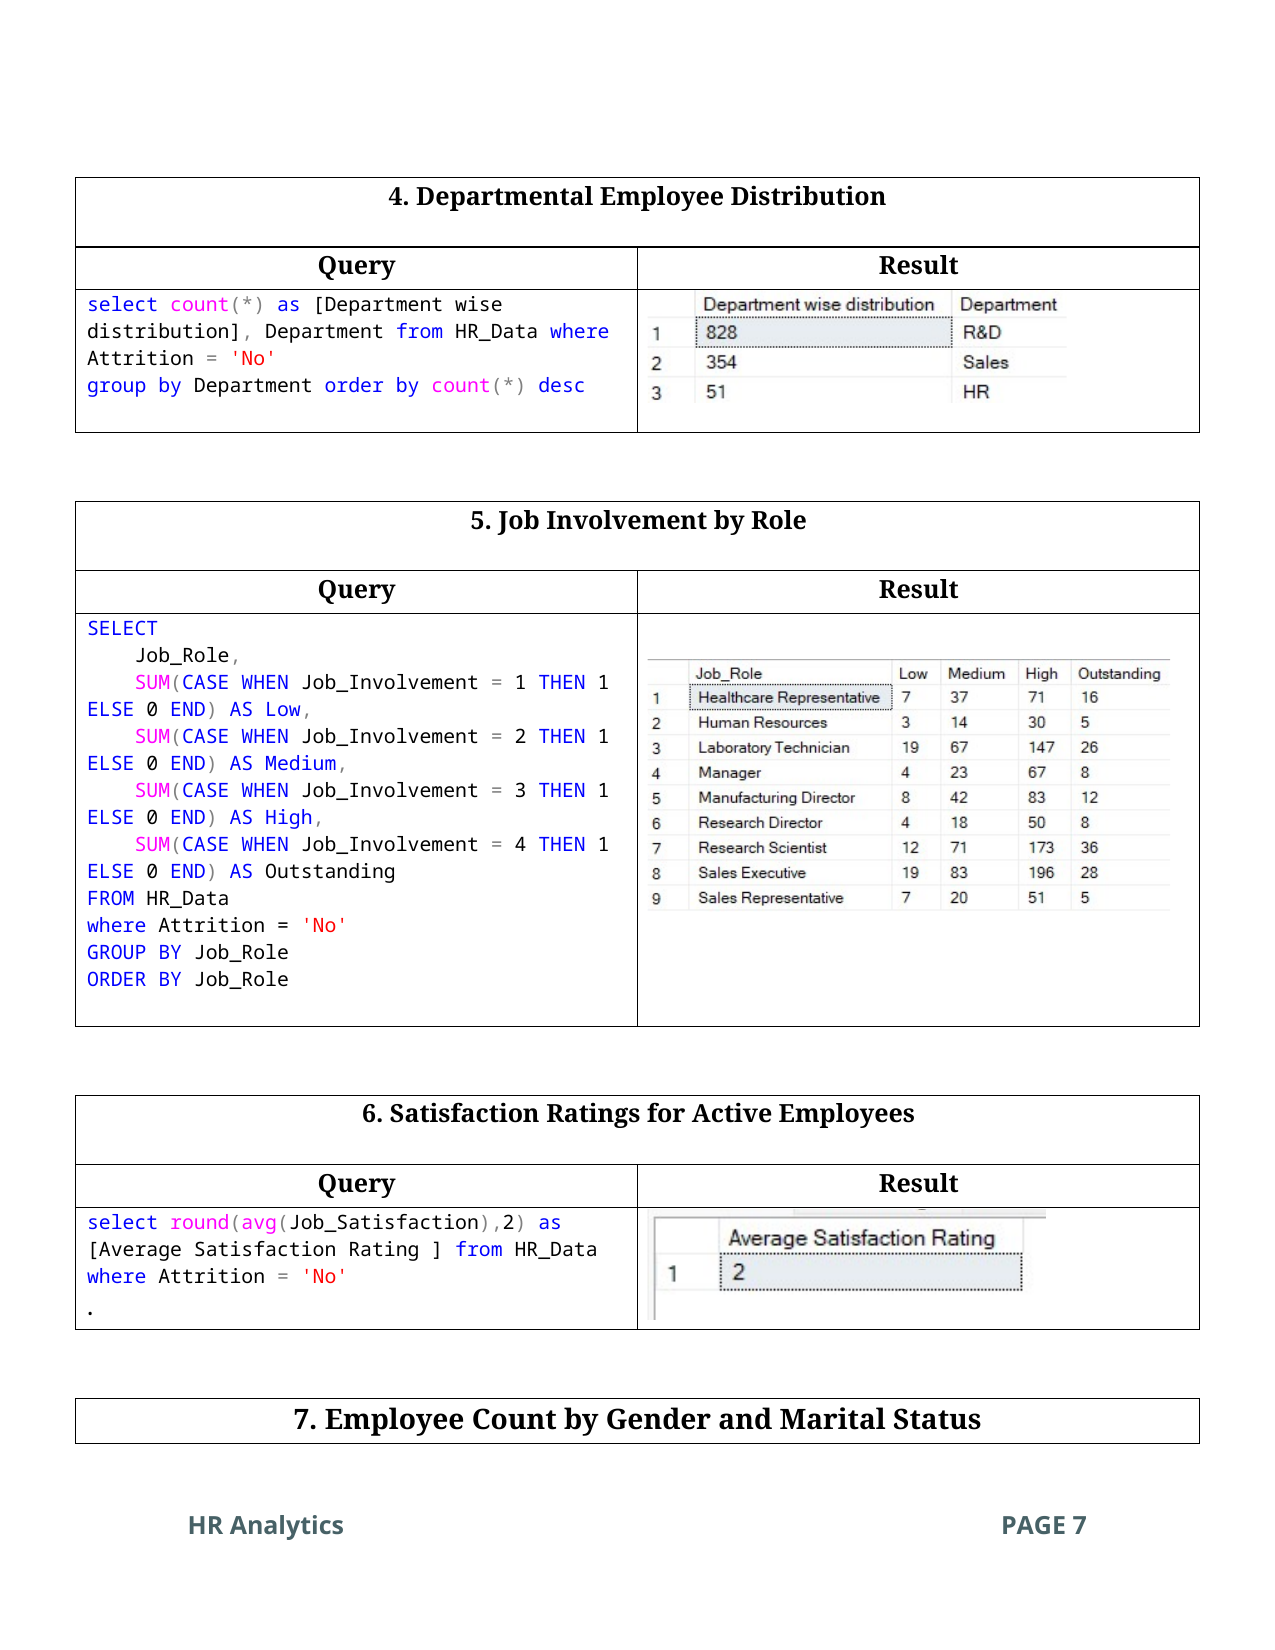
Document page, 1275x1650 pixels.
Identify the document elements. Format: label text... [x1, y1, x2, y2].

table_cell SELECT Job_Role, SUM(CASE WHEN Job_Involvement = 1 THEN 1 ELSE 0 END) AS Low, SUM(CASE WHEN Job_Involvement = 2 THEN 1 ELSE 0 END) AS Medium, SUM(CASE WHEN Job_Involvement = 3 THEN 1 ELSE 0 END) AS High, SUM(CASE WHEN Job_Involvement = 4 THEN 1 ELSE 0 END) AS Outstanding FROM HR_Data where Attrition = 'No' GROUP BY Job_Role ORDER BY Job_Role [76, 614, 637, 1026]
table_cell [638, 614, 1199, 1026]
picture [647, 1209, 1046, 1320]
table_header 5. Job Involvement by Role [76, 502, 1199, 570]
table_cell Query [76, 571, 637, 613]
table_cell [638, 1208, 1199, 1329]
table_cell Result [638, 1165, 1199, 1207]
table_cell Query [76, 248, 637, 289]
picture [647, 290, 1067, 403]
table_cell [638, 290, 1199, 432]
table_cell Result [638, 571, 1199, 613]
table_header 7. Employee Count by Gender and Marital Status [76, 1399, 1199, 1442]
table_cell select round(avg(Job_Satisfaction),2) as [Average Satisfaction Rating ] from HR_Data where Attrition = 'No' . [76, 1208, 637, 1329]
table_header 4. Departmental Employee Distribution [76, 178, 1199, 246]
picture [647, 659, 1171, 912]
table_cell Query [76, 1165, 637, 1207]
table_cell Result [638, 248, 1199, 289]
table_header 6. Satisfaction Ratings for Active Employees [76, 1096, 1199, 1164]
table_cell select count(*) as [Department wise distribution], Department from HR_Data where Attrition = 'No' group by Department order by count(*) desc [76, 290, 637, 432]
